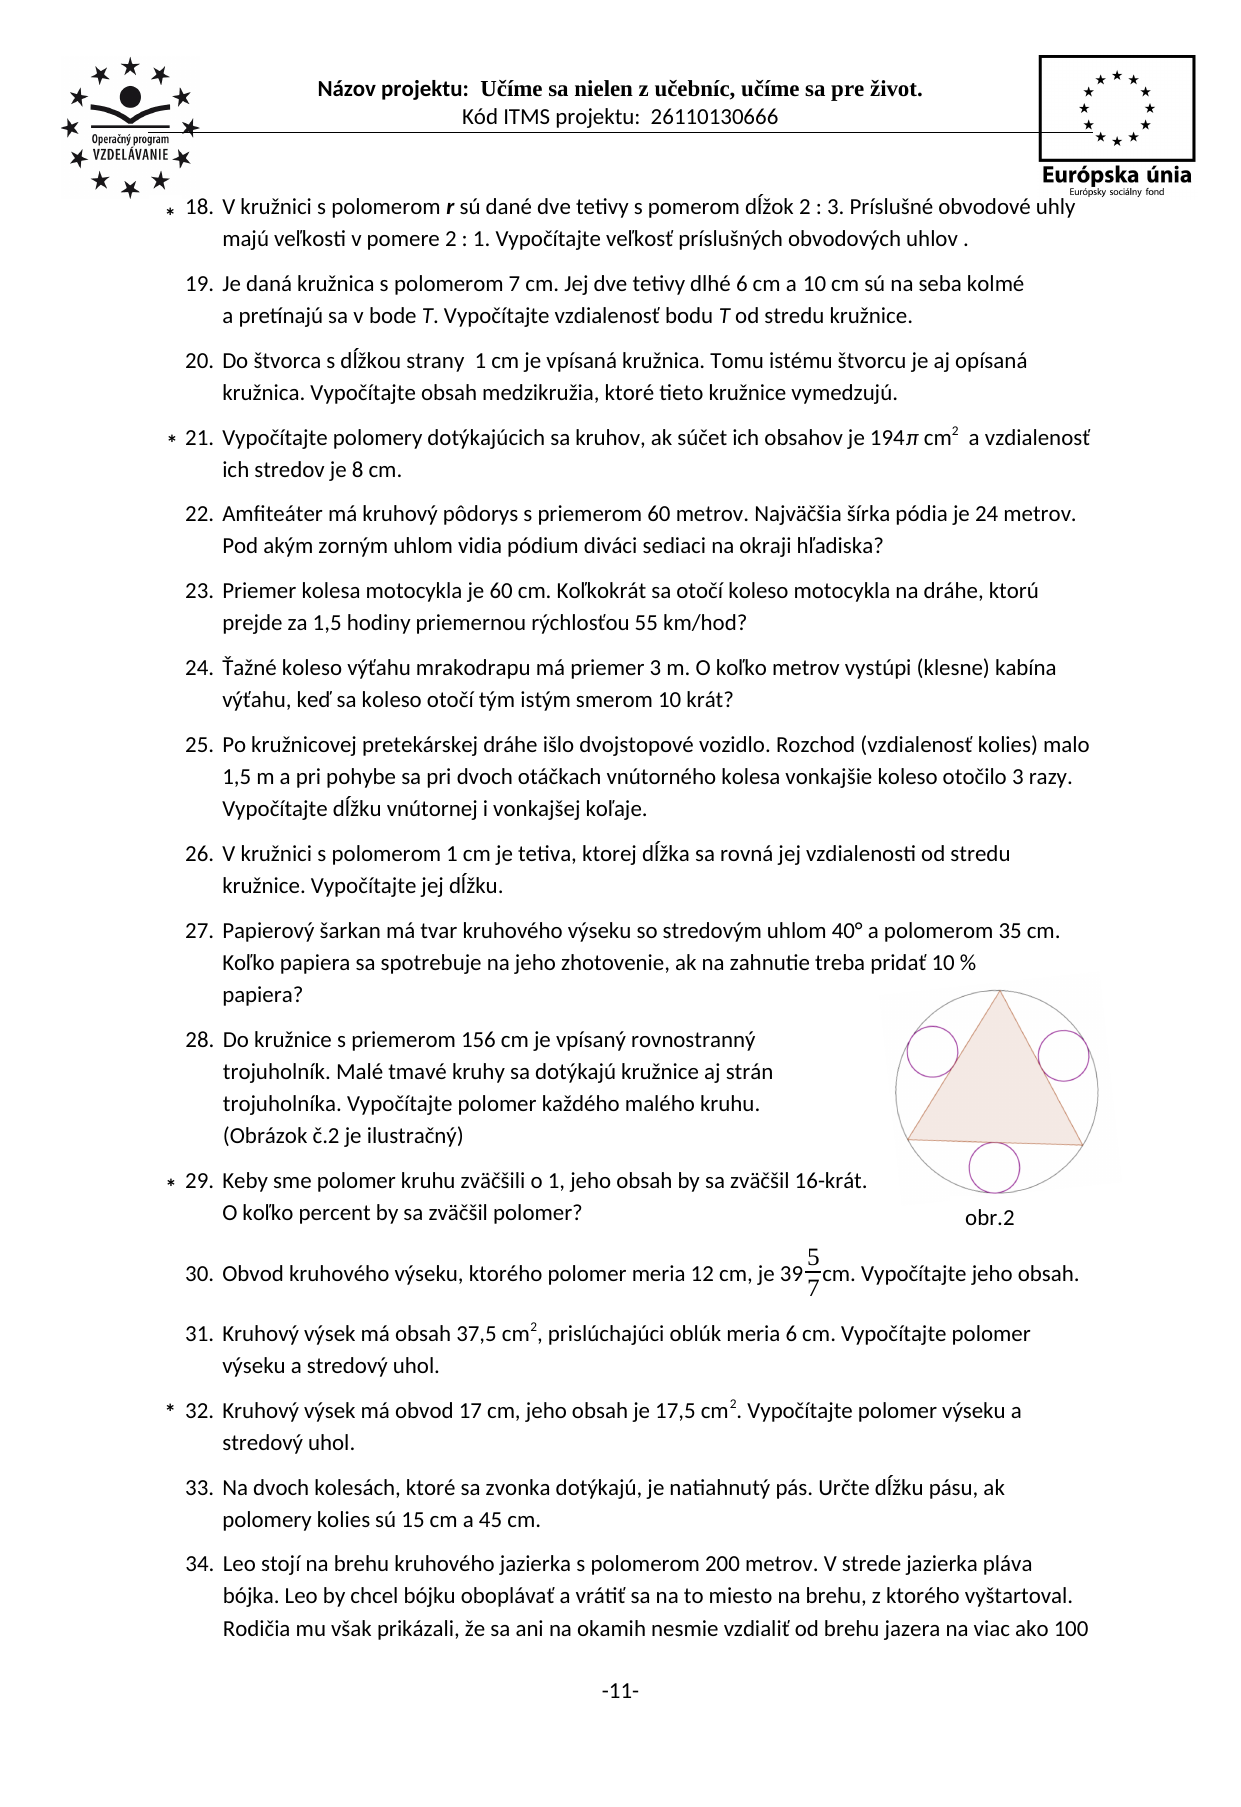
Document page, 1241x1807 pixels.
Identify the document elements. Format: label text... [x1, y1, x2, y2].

list Po kružnicovej pretekárskej dráhe išlo dvojstopové vozidlo. Rozchod (vzdialenosť kolies) malo 1,5 m a pri pohybe sa pri dvoch otáčkach vnútorného kolesa vonkajšie koleso otočilo 3 razy. Vypočítajte dĺžku vnútornej i vonkajšej koľaje. [185, 730, 1093, 822]
list V kružnici s polomerom r sú dané dve tetivy s pomerom dĺžok 2 : 3. Príslušné obvodové uhly majú veľkosti v pomere 2 : 1. Vypočítajte veľkosť príslušných obvodových uhlov . [185, 192, 1093, 252]
picture [60, 56, 200, 199]
picture [880, 971, 1123, 1186]
list Papierový šarkan má tvar kruhového výseku so stredovým uhlom 40° a polomerom 35 cm. Koľko papiera sa spotrebuje na jeho zhotovenie, ak na zahnutie treba pridať 10 % papiera? [185, 916, 1093, 1008]
list Je daná kružnica s polomerom 7 cm. Jej dve tetivy dlhé 6 cm a 10 cm sú na seba kolmé a pretínajú sa v bode T. Vypočítajte vzdialenosť bodu T od stredu kružnice. [185, 269, 1093, 329]
list V kružnici s polomerom 1 cm je tetiva, ktorej dĺžka sa rovná jej vzdialenosti od stredu kružnice. Vypočítajte jej dĺžku. [185, 839, 1093, 899]
list Priemer kolesa motocykla je 60 cm. Koľkokrát sa otočí koleso motocykla na dráhe, ktorú prejde za 1,5 hodiny priemernou rýchlosťou 55 km/hod? [185, 576, 1093, 637]
list Vypočítajte polomery dotýkajúcich sa kruhov, ak súčet ich obsahov je 194π cm2 a vzdialenosť ich stredov je 8 cm. [185, 423, 1093, 483]
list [185, 1549, 1093, 1642]
list Keby sme polomer kruhu zväčšili o 1, jeho obsah by sa zväčšil 16-krát. O koľko percent by sa zväčšil polomer? [185, 1166, 1093, 1227]
list Do štvorca s dĺžkou strany 1 cm je vpísaná kružnica. Tomu istému štvorcu je aj opísaná kružnica. Vypočítajte obsah medzikružia, ktoré tieto kružnice vymedzujú. [185, 346, 1093, 406]
list Obvod kruhového výseku, ktorého polomer meria 12 cm, je 39cm. Vypočítajte jeho obsah. [185, 1243, 1093, 1302]
list Na dvoch kolesách, ktoré sa zvonka dotýkajú, je natiahnutý pás. Určte dĺžku pásu, ak polomery kolies sú 15 cm a 45 cm. [185, 1473, 1093, 1533]
list Do kružnice s priemerom 156 cm je vpísaný rovnostranný trojuholník. Malé tmavé kruhy sa dotýkajú kružnice aj strán trojuholníka. Vypočítajte polomer každého malého kruhu. (Obrázok č.2 je ilustračný) [185, 1025, 1093, 1150]
picture [1036, 52, 1198, 200]
list Amfiteáter má kruhový pôdorys s priemerom 60 metrov. Najväčšia šírka pódia je 24 metrov. Pod akým zorným uhlom vidia pódium diváci sediaci na okraji hľadiska? [185, 499, 1093, 560]
list Kruhový výsek má obsah 37,5 cm2, prislúchajúci oblúk meria 6 cm. Vypočítajte polomer výseku a stredový uhol. [185, 1319, 1093, 1379]
list Ťažné koleso výťahu mrakodrapu má priemer 3 m. O koľko metrov vystúpi (klesne) kabína výťahu, keď sa koleso otočí tým istým smerom 10 krát? [185, 653, 1093, 713]
list Kruhový výsek má obvod 17 cm, jeho obsah je 17,5 cm2. Vypočítajte polomer výseku a stredový uhol. [185, 1396, 1093, 1456]
